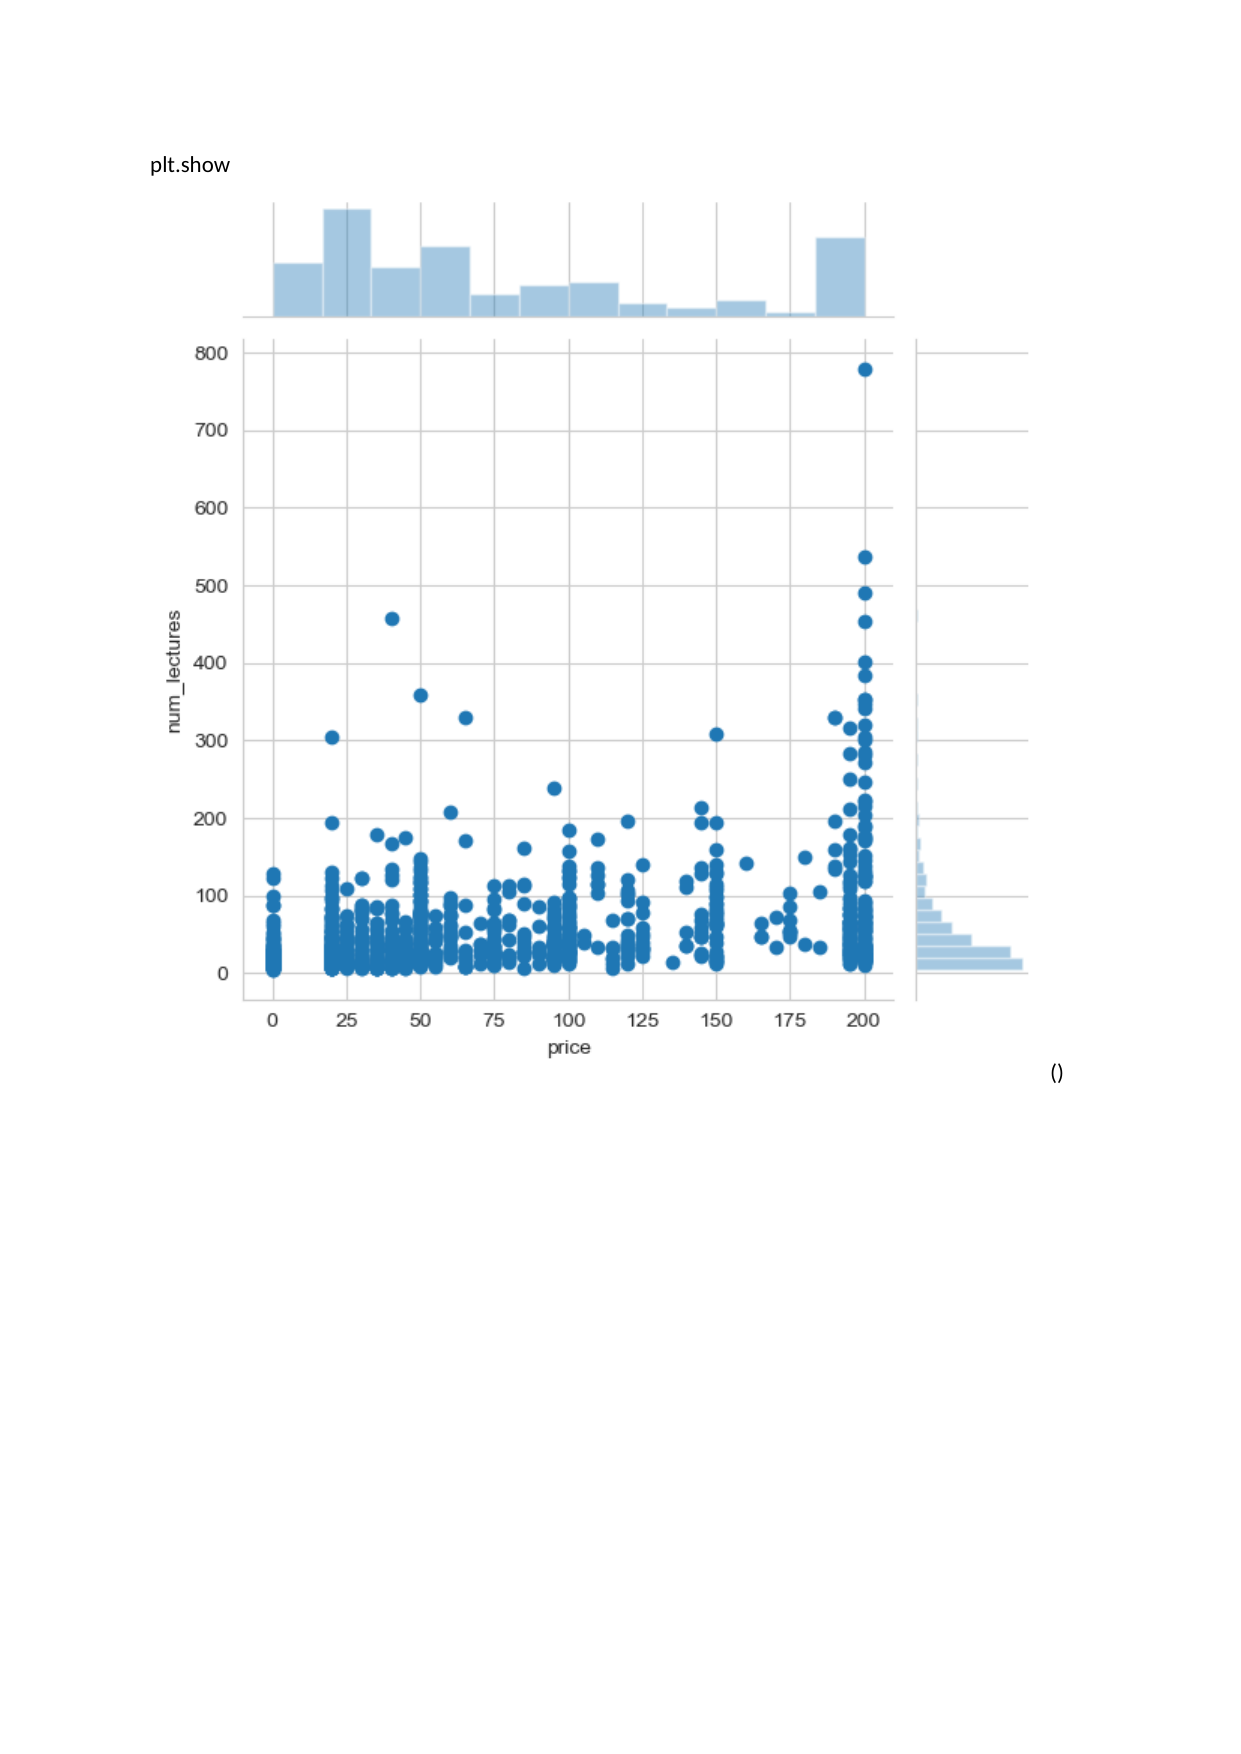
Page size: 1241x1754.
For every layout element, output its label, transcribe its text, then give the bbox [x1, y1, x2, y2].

picture [150, 180, 1050, 1081]
